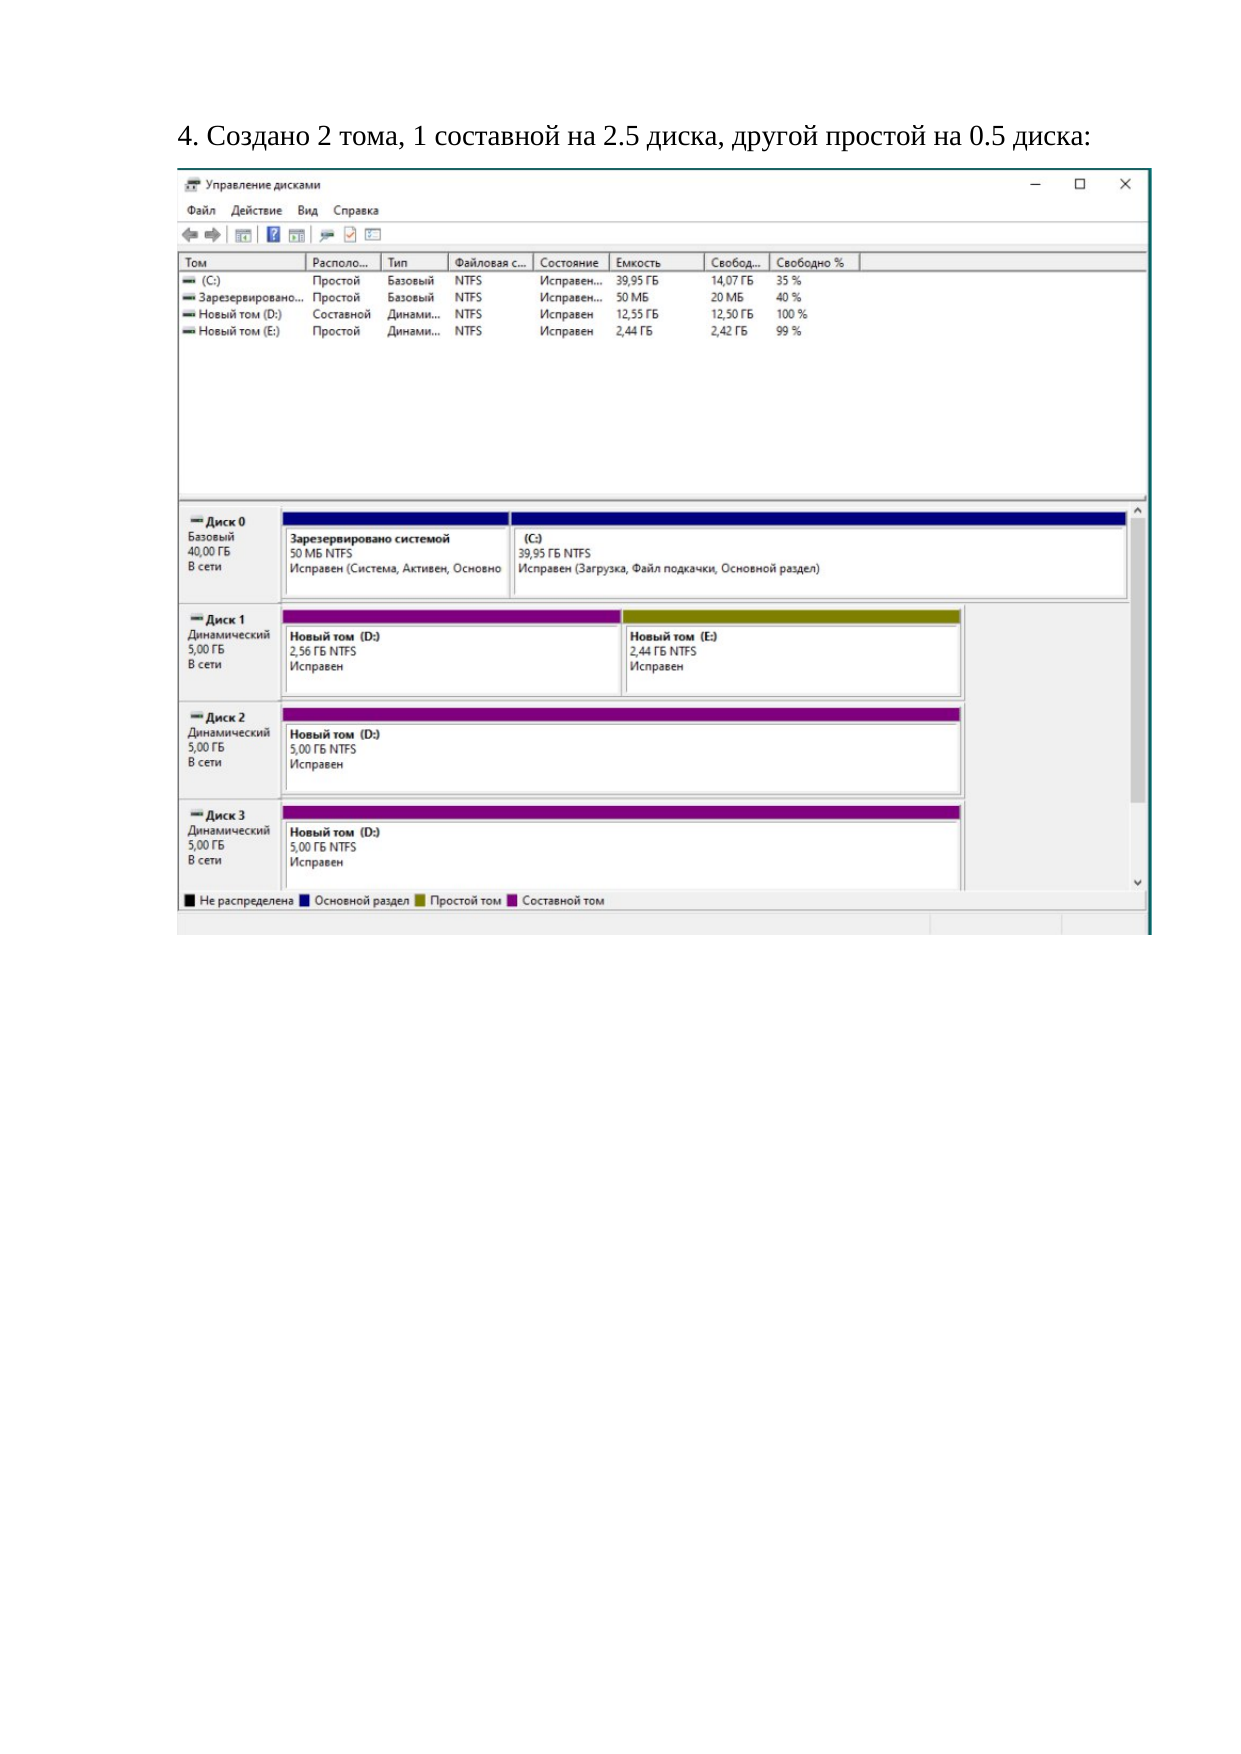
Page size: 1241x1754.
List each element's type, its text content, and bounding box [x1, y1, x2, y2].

picture [177, 168, 1152, 935]
text 4. Создано 2 тома, 1 составной на 2.5 диска, другой простой на 0.5 диска: [177, 118, 1152, 152]
